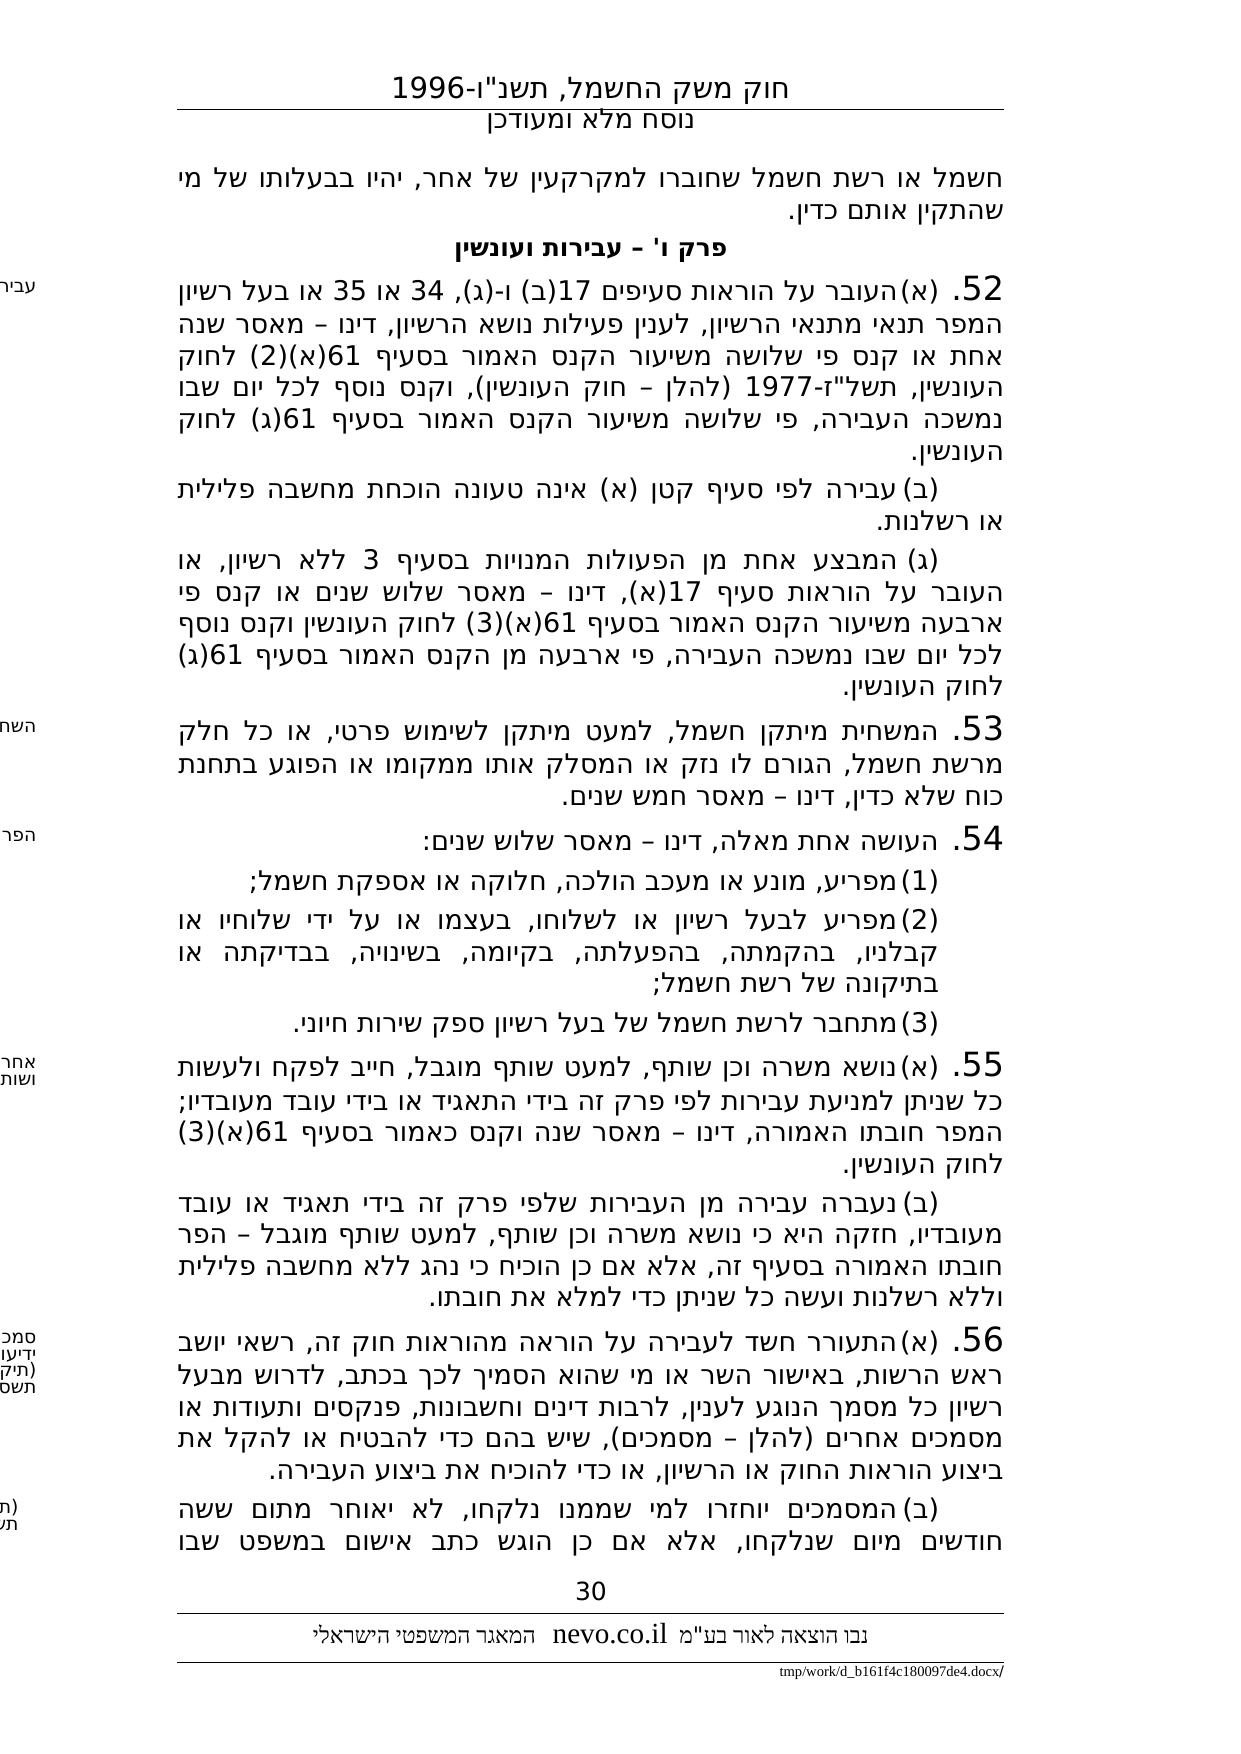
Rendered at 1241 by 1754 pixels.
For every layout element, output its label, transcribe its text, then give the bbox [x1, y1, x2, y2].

text (ג) המבצע אחת מן הפעולות המנויות בסעיף 3 ללא רשיון, או העובר על הוראות סעיף 17(א), דינו – מאסר שלוש שנים או קנס פי ארבעה משיעור הקנס האמור בסעיף 61(א)(3) לחוק העונשין וקנס נוסף לכל יום שבו נמשכה העבירה, פי ארבעה מן הקנס האמור בסעיף 61(ג) לחוק העונשין. [177, 544, 1004, 702]
text 52. (א) העובר על הוראות סעיפים 17(ב) ו-(ג), 34 או 35 או בעל רשיון המפר תנאי מתנאי הרשיון, לענין פעילות נושא הרשיון, דינו – מאסר שנה אחת או קנס פי שלושה משיעור הקנס האמור בסעיף 61(א)(2) לחוק העונשין, תשל"ז-1977 (להלן – חוק העונשין), וקנס נוסף לכל יום שבו נמשכה העבירה, פי שלושה משיעור הקנס האמור בסעיף 61(ג) לחוק העונשין. [177, 270, 1004, 466]
text 54. העושה אחת מאלה, דינו – מאסר שלוש שנים: [177, 819, 1004, 858]
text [177, 1493, 1004, 1556]
text 53. המשחית מיתקן חשמל, למעט מיתקן לשימוש פרטי, או כל חלק מרשת חשמל, הגורם לו נזק או המסלק אותו ממקומו או הפוגע בתחנת כוח שלא כדין, דינו – מאסר חמש שנים. [177, 710, 1004, 812]
text (ב) נעברה עבירה מן העבירות שלפי פרק זה בידי תאגיד או עובד מעובדיו, חזקה היא כי נושא משרה וכן שותף, למעט שותף מוגבל – הפר חובתו האמורה בסעיף זה, אלא אם כן הוכיח כי נהג ללא מחשבה פלילית וללא רשלנות ועשה כל שניתן כדי למלא את חובתו. [177, 1187, 1004, 1313]
text (1) מפריע, מונע או מעכב הולכה, חלוקה או אספקת חשמל; [177, 866, 1004, 897]
text 55. (א) נושא משרה וכן שותף, למעט שותף מוגבל, חייב לפקח ולעשות כל שניתן למניעת עבירות לפי פרק זה בידי התאגיד או בידי עובד מעובדיו; המפר חובתו האמורה, דינו – מאסר שנה וקנס כאמור בסעיף 61(א)(3) לחוק העונשין. [177, 1046, 1004, 1179]
text 56. (א) התעורר חשד לעבירה על הוראה מהוראות חוק זה, רשאי יושב ראש הרשות, באישור השר או מי שהוא הסמיך לכך בכתב, לדרוש מבעל רשיון כל מסמך הנוגע לענין, לרבות דינים וחשבונות, פנקסים ותעודות או מסמכים אחרים (להלן – מסמכים), שיש בהם כדי להבטיח או להקל את ביצוע הוראות החוק או הרשיון, או כדי להוכיח את ביצוע העבירה. [177, 1321, 1004, 1486]
text (3) מתחבר לרשת חשמל של בעל רשיון ספק שירות חיוני. [177, 1007, 1004, 1038]
text (2) מפריע לבעל רשיון או לשלוחו, בעצמו או על ידי שלוחיו או קבלניו, בהקמתה, בהפעלתה, בקיומה, בשינויה, בבדיקתה או בתיקונה של רשת חשמל; [177, 905, 939, 999]
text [177, 162, 1004, 226]
text (ב) עבירה לפי סעיף קטן (א) אינה טעונה הוכחת מחשבה פלילית או רשלנות. [177, 474, 1004, 537]
text פרק ו' – עבירות ועונשין [177, 233, 1004, 262]
